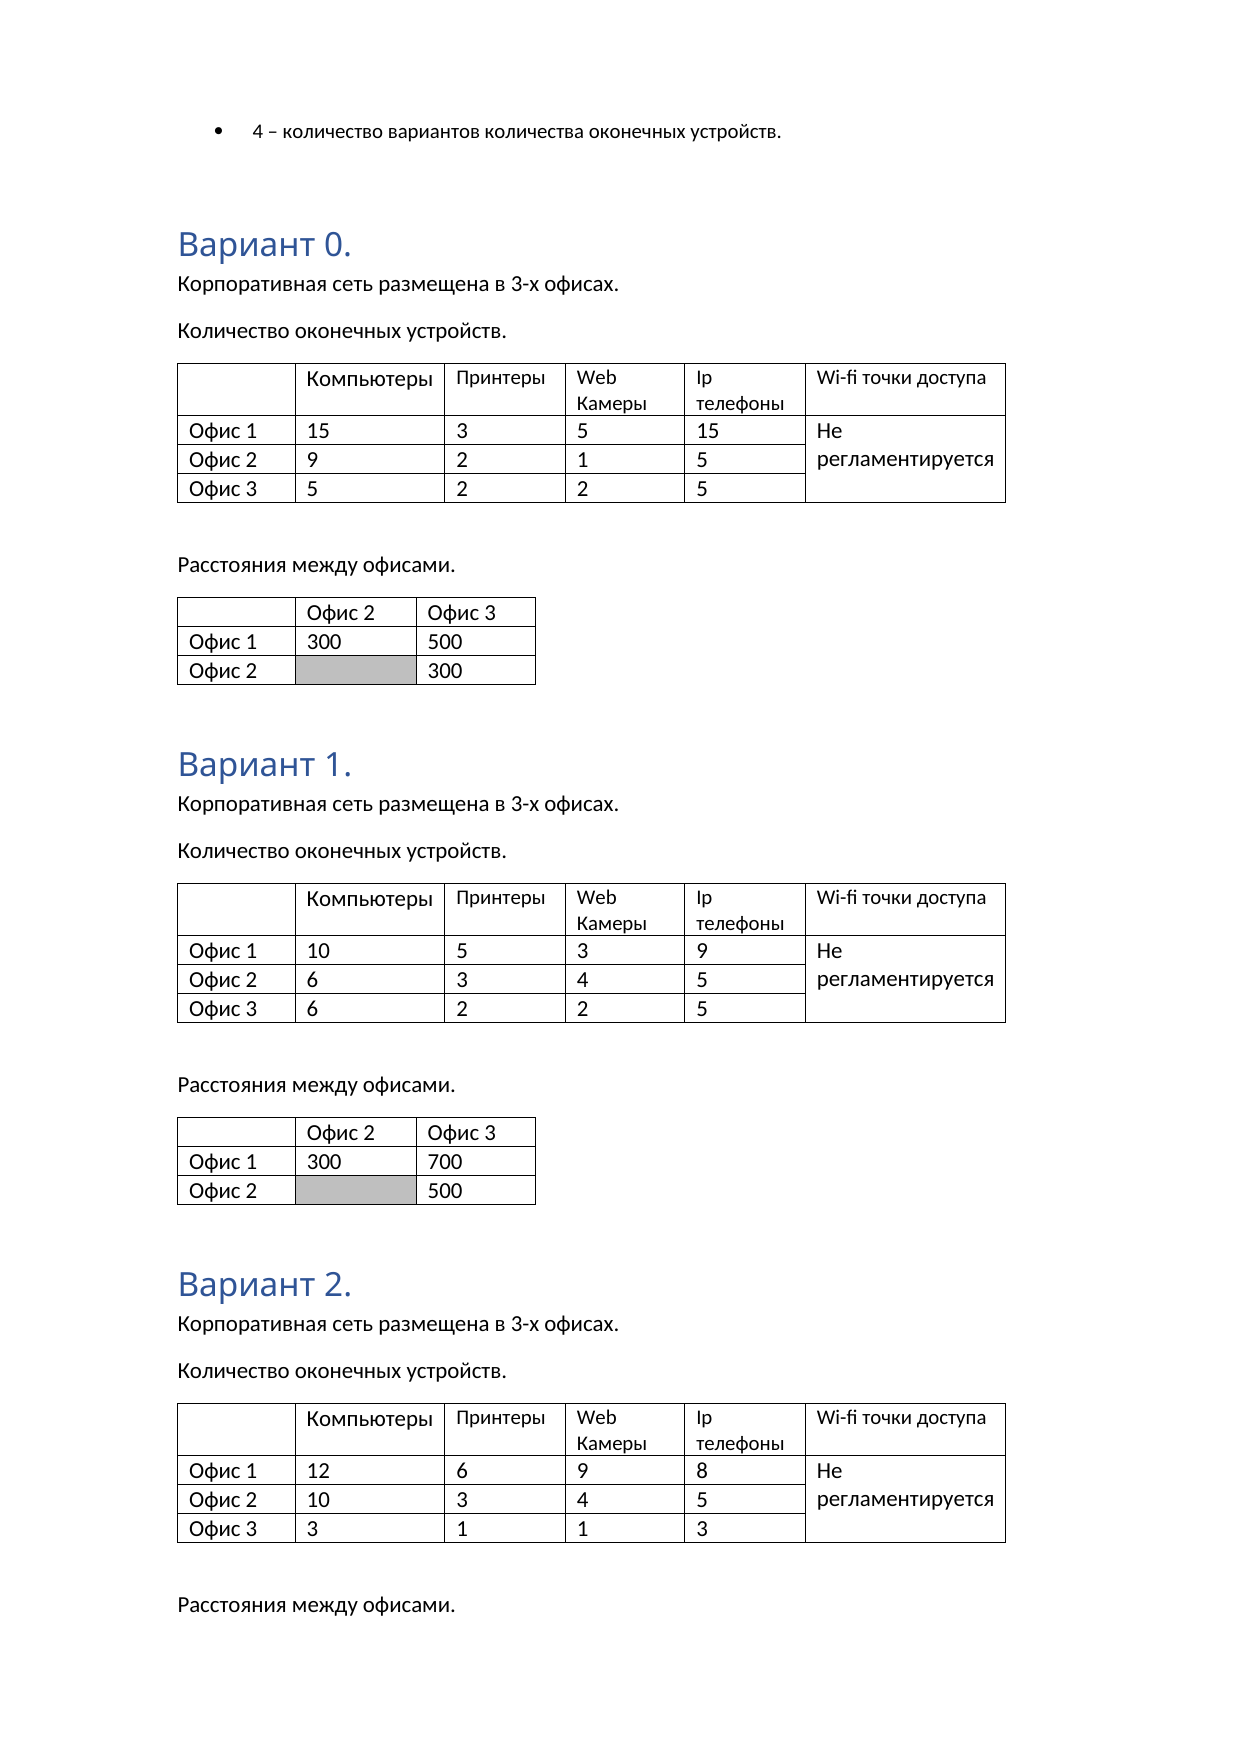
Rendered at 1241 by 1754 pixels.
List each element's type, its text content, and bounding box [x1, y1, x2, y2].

table_cell Офис 2 [178, 965, 295, 993]
table_cell 5 [445, 936, 565, 964]
table_header Wi-fi точки доступа [806, 884, 1005, 935]
table_header Web Камеры [566, 1404, 684, 1455]
table_cell 10 [296, 1485, 444, 1513]
table_header Компьютеры [296, 1404, 444, 1455]
text Корпоративная сеть размещена в 3-х офисах. [177, 1309, 1152, 1337]
table_cell Не регламентируется [806, 936, 1005, 1022]
table_cell 500 [417, 1176, 535, 1204]
table_cell 6 [445, 1456, 565, 1484]
table_cell 5 [296, 474, 444, 502]
table_header Компьютеры [296, 884, 444, 935]
text Количество оконечных устройств. [177, 316, 1152, 344]
table_cell 6 [296, 994, 444, 1022]
table_cell 4 [566, 1485, 684, 1513]
table_header Принтеры [445, 364, 565, 415]
table_cell Офис 3 [178, 474, 295, 502]
table_cell 300 [296, 1147, 416, 1175]
table_cell 2 [445, 474, 565, 502]
table_header Офис 3 [417, 598, 535, 626]
table_cell Офис 3 [178, 994, 295, 1022]
table_cell [296, 656, 416, 684]
table_cell 3 [296, 1514, 444, 1542]
table_header Wi-fi точки доступа [806, 364, 1005, 415]
table_cell 5 [685, 445, 805, 473]
table_cell 5 [685, 965, 805, 993]
table_cell 10 [296, 936, 444, 964]
table_cell [296, 1176, 416, 1204]
table_cell 2 [445, 994, 565, 1022]
table_cell 5 [685, 1485, 805, 1513]
table_cell 6 [296, 965, 444, 993]
table_cell 3 [445, 965, 565, 993]
table_cell 5 [685, 474, 805, 502]
table_cell 15 [685, 416, 805, 444]
table_header Ip телефоны [685, 884, 805, 935]
table_cell 3 [685, 1514, 805, 1542]
table_cell Офис 1 [178, 1456, 295, 1484]
text Расстояния между офисами. [177, 1590, 1152, 1618]
table_cell 5 [685, 994, 805, 1022]
subtitle Вариант 0. [177, 221, 1152, 266]
table_cell 2 [566, 994, 684, 1022]
table_header Web Камеры [566, 884, 684, 935]
table_header Принтеры [445, 1404, 565, 1455]
table_cell 2 [445, 445, 565, 473]
table_header Офис 2 [296, 1118, 416, 1146]
table_header Офис 2 [296, 598, 416, 626]
table_cell 2 [566, 474, 684, 502]
table_cell 1 [445, 1514, 565, 1542]
table_cell Офис 1 [178, 1147, 295, 1175]
table_cell Не регламентируется [806, 1456, 1005, 1542]
table_cell 1 [566, 445, 684, 473]
list 4 – количество вариантов количества оконечных устройств. [215, 118, 1152, 143]
text Корпоративная сеть размещена в 3-х офисах. [177, 789, 1152, 817]
table_cell 3 [445, 1485, 565, 1513]
table_header Компьютеры [296, 364, 444, 415]
table_cell Офис 2 [178, 445, 295, 473]
table_cell 300 [417, 656, 535, 684]
table_header [178, 598, 295, 626]
table_cell Офис 1 [178, 936, 295, 964]
table_header Web Камеры [566, 364, 684, 415]
table_cell 9 [566, 1456, 684, 1484]
table_header [178, 1404, 295, 1455]
table_header Ip телефоны [685, 364, 805, 415]
text Количество оконечных устройств. [177, 836, 1152, 864]
table_cell Офис 1 [178, 627, 295, 655]
table_cell 3 [445, 416, 565, 444]
table_header [178, 884, 295, 935]
table_cell Не регламентируется [806, 416, 1005, 502]
table_cell 9 [685, 936, 805, 964]
table_cell 1 [566, 1514, 684, 1542]
table_cell 300 [296, 627, 416, 655]
table_cell 700 [417, 1147, 535, 1175]
table_cell 15 [296, 416, 444, 444]
table_cell 5 [566, 416, 684, 444]
subtitle Вариант 2. [177, 1261, 1152, 1306]
text Количество оконечных устройств. [177, 1356, 1152, 1384]
table_header Ip телефоны [685, 1404, 805, 1455]
table_cell 4 [566, 965, 684, 993]
table_header Офис 3 [417, 1118, 535, 1146]
table_cell 12 [296, 1456, 444, 1484]
table_header [178, 1118, 295, 1146]
table_cell Офис 2 [178, 1485, 295, 1513]
table_cell 8 [685, 1456, 805, 1484]
table_cell Офис 3 [178, 1514, 295, 1542]
table_header [178, 364, 295, 415]
table_cell 3 [566, 936, 684, 964]
table_cell 500 [417, 627, 535, 655]
subtitle Вариант 1. [177, 741, 1152, 786]
text Расстояния между офисами. [177, 550, 1152, 578]
table_cell 9 [296, 445, 444, 473]
text Расстояния между офисами. [177, 1070, 1152, 1098]
table_cell Офис 2 [178, 1176, 295, 1204]
text Корпоративная сеть размещена в 3-х офисах. [177, 269, 1152, 297]
table_header Wi-fi точки доступа [806, 1404, 1005, 1455]
table_header Принтеры [445, 884, 565, 935]
table_cell Офис 1 [178, 416, 295, 444]
table_cell Офис 2 [178, 656, 295, 684]
